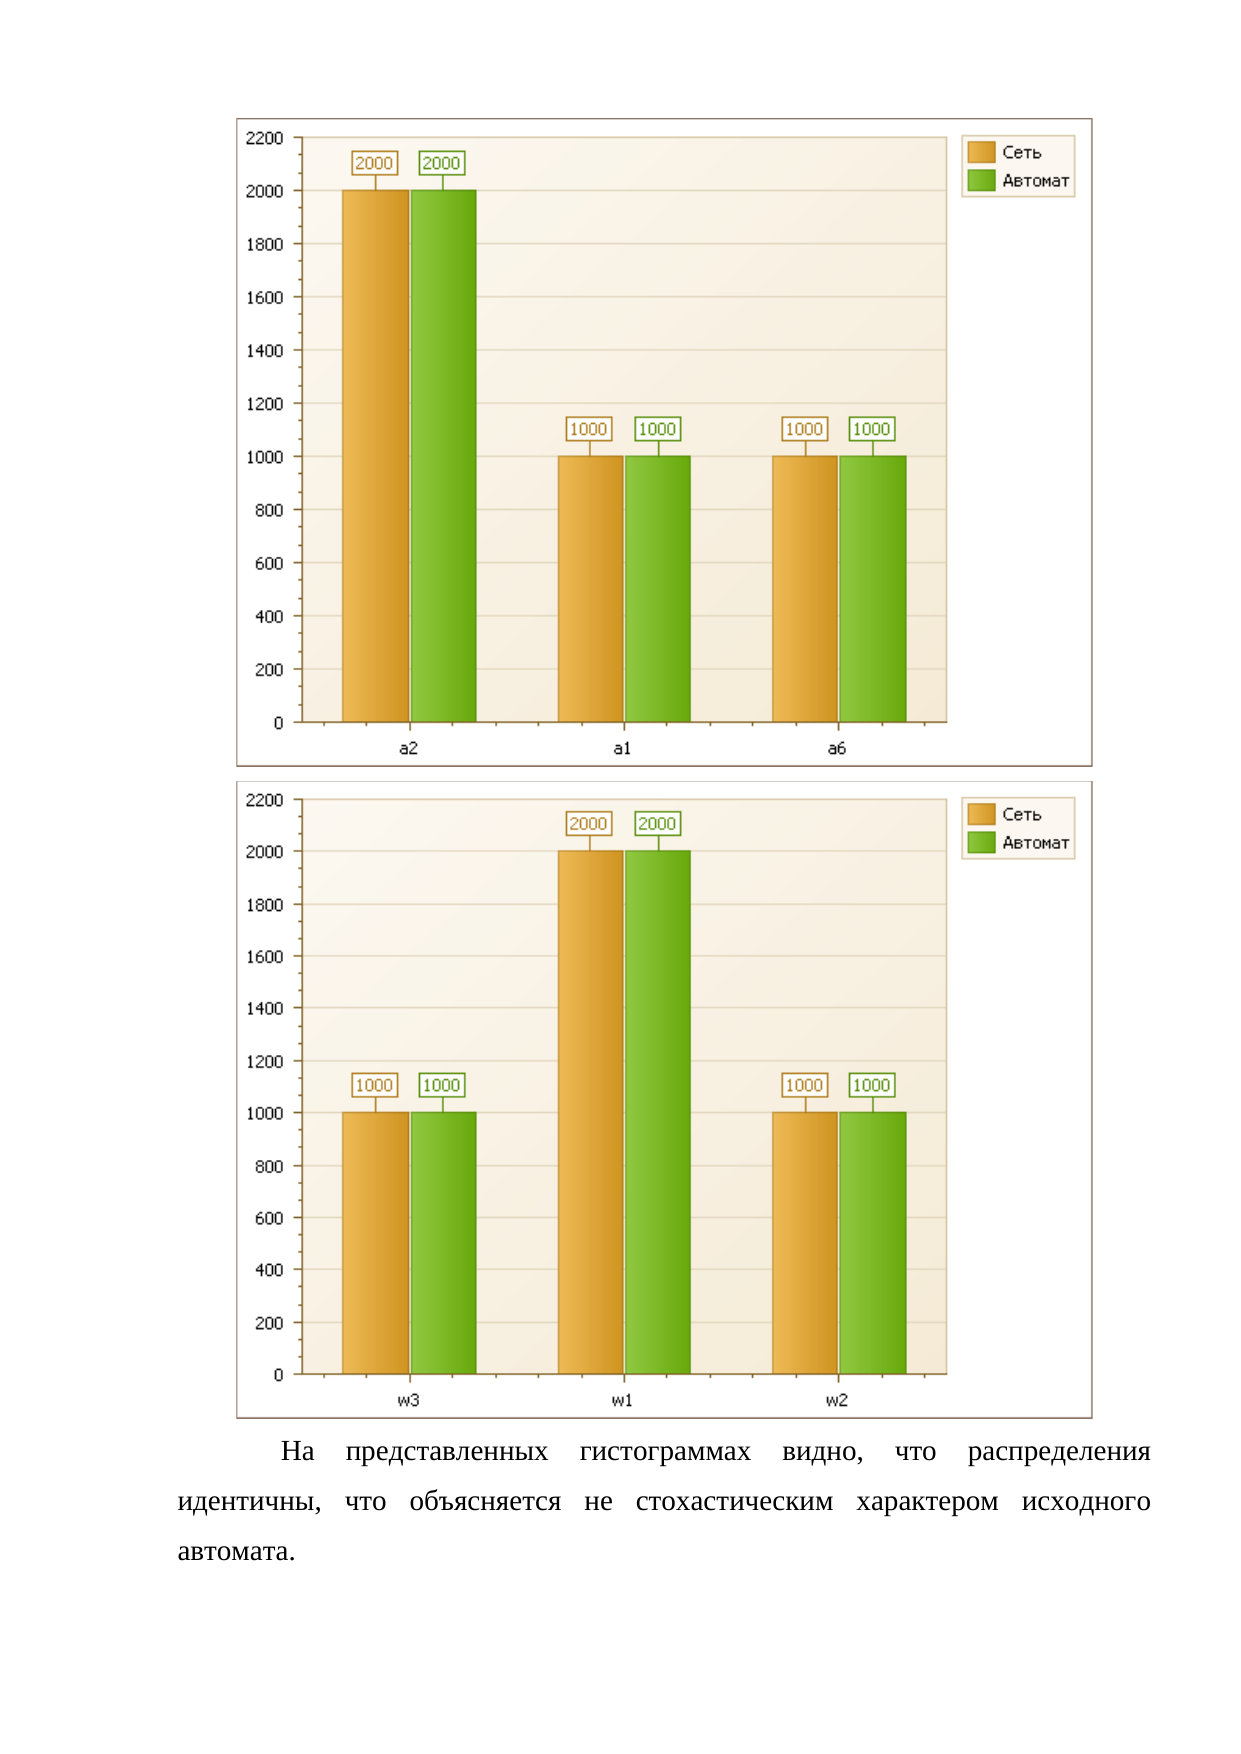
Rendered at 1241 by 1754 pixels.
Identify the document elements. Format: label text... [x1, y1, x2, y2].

picture [236, 781, 1093, 1419]
picture [236, 118, 1093, 767]
text На представленных гистограммах видно, что распределения идентичны, что объясняется не стохастическим характером исходного автомата. [177, 1433, 1152, 1567]
